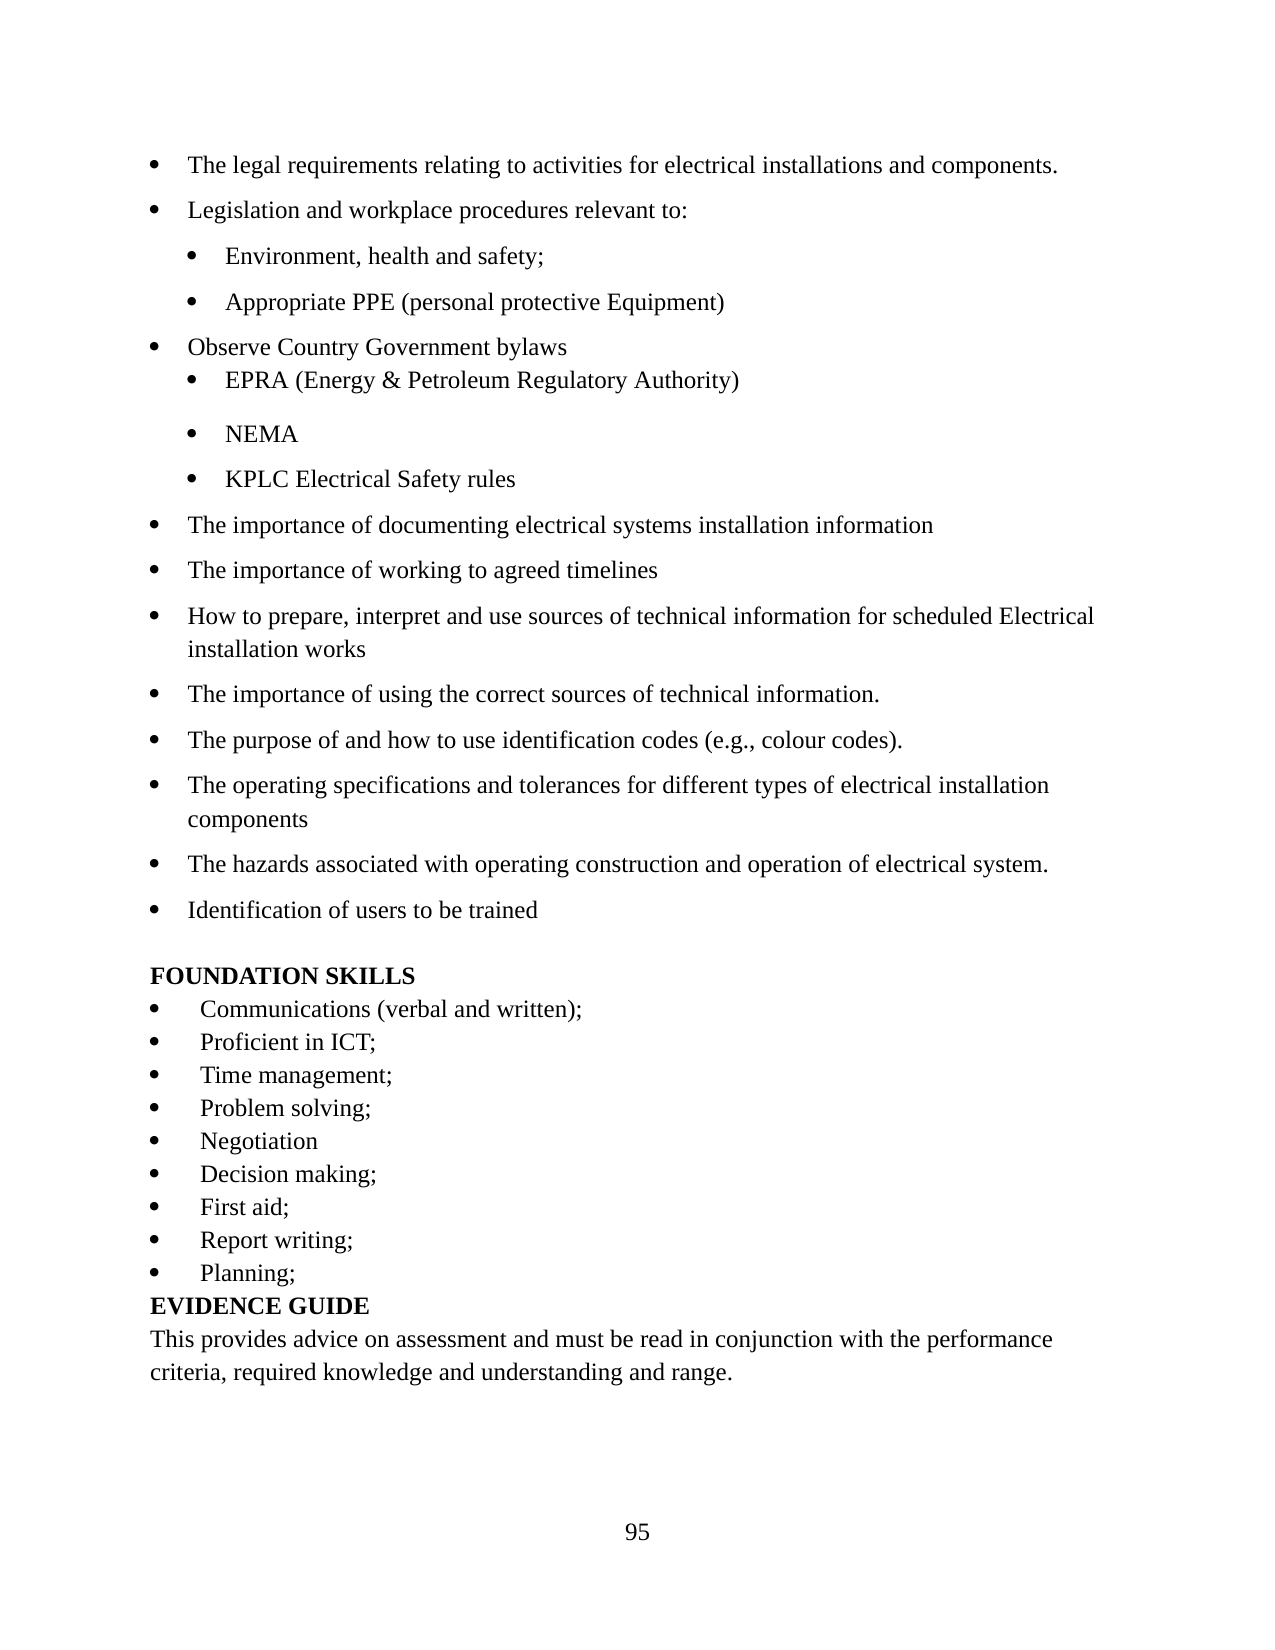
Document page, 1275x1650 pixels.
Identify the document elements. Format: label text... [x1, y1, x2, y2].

list The importance of using the correct sources of technical information. [150, 679, 1125, 708]
list Environment, health and safety; [187, 241, 1125, 270]
list Appropriate PPE (personal protective Equipment) [187, 287, 1125, 315]
list KPLC Electrical Safety rules [187, 464, 1125, 493]
list The operating specifications and tolerances for different types of electrical installation components [150, 771, 1125, 832]
list Time management; [150, 1060, 1125, 1088]
list Communications (verbal and written); [150, 994, 1125, 1022]
list Report writing; [150, 1225, 1125, 1254]
text EVIDENCE GUIDE [150, 1291, 1125, 1320]
list Observe Country Government bylaws [150, 332, 1125, 361]
list Identification of users to be trained [150, 895, 1125, 923]
list The hazards associated with operating construction and operation of electrical system. [150, 849, 1125, 878]
list Decision making; [150, 1159, 1125, 1188]
list Problem solving; [150, 1093, 1125, 1122]
list The importance of documenting electrical systems installation information [150, 510, 1125, 539]
list The purpose of and how to use identification codes (e.g., colour codes). [150, 725, 1125, 754]
text This provides advice on assessment and must be read in conjunction with the performance criteria, required knowledge and understanding and range. [150, 1324, 1125, 1386]
list NEMA [187, 419, 1125, 448]
list The importance of working to agreed timelines [150, 556, 1125, 584]
list How to prepare, interpret and use sources of technical information for scheduled Electrical installation works [150, 601, 1125, 663]
list Planning; [150, 1258, 1125, 1287]
list First aid; [150, 1192, 1125, 1221]
list EPRA (Energy & Petroleum Regulatory Authority) [187, 365, 1125, 394]
list Proficient in ICT; [150, 1027, 1125, 1056]
list Legislation and workplace procedures relevant to: [150, 196, 1125, 224]
text FOUNDATION SKILLS [150, 961, 1125, 989]
list The legal requirements relating to activities for electrical installations and components. [150, 150, 1125, 179]
list Negotiation [150, 1126, 1125, 1154]
